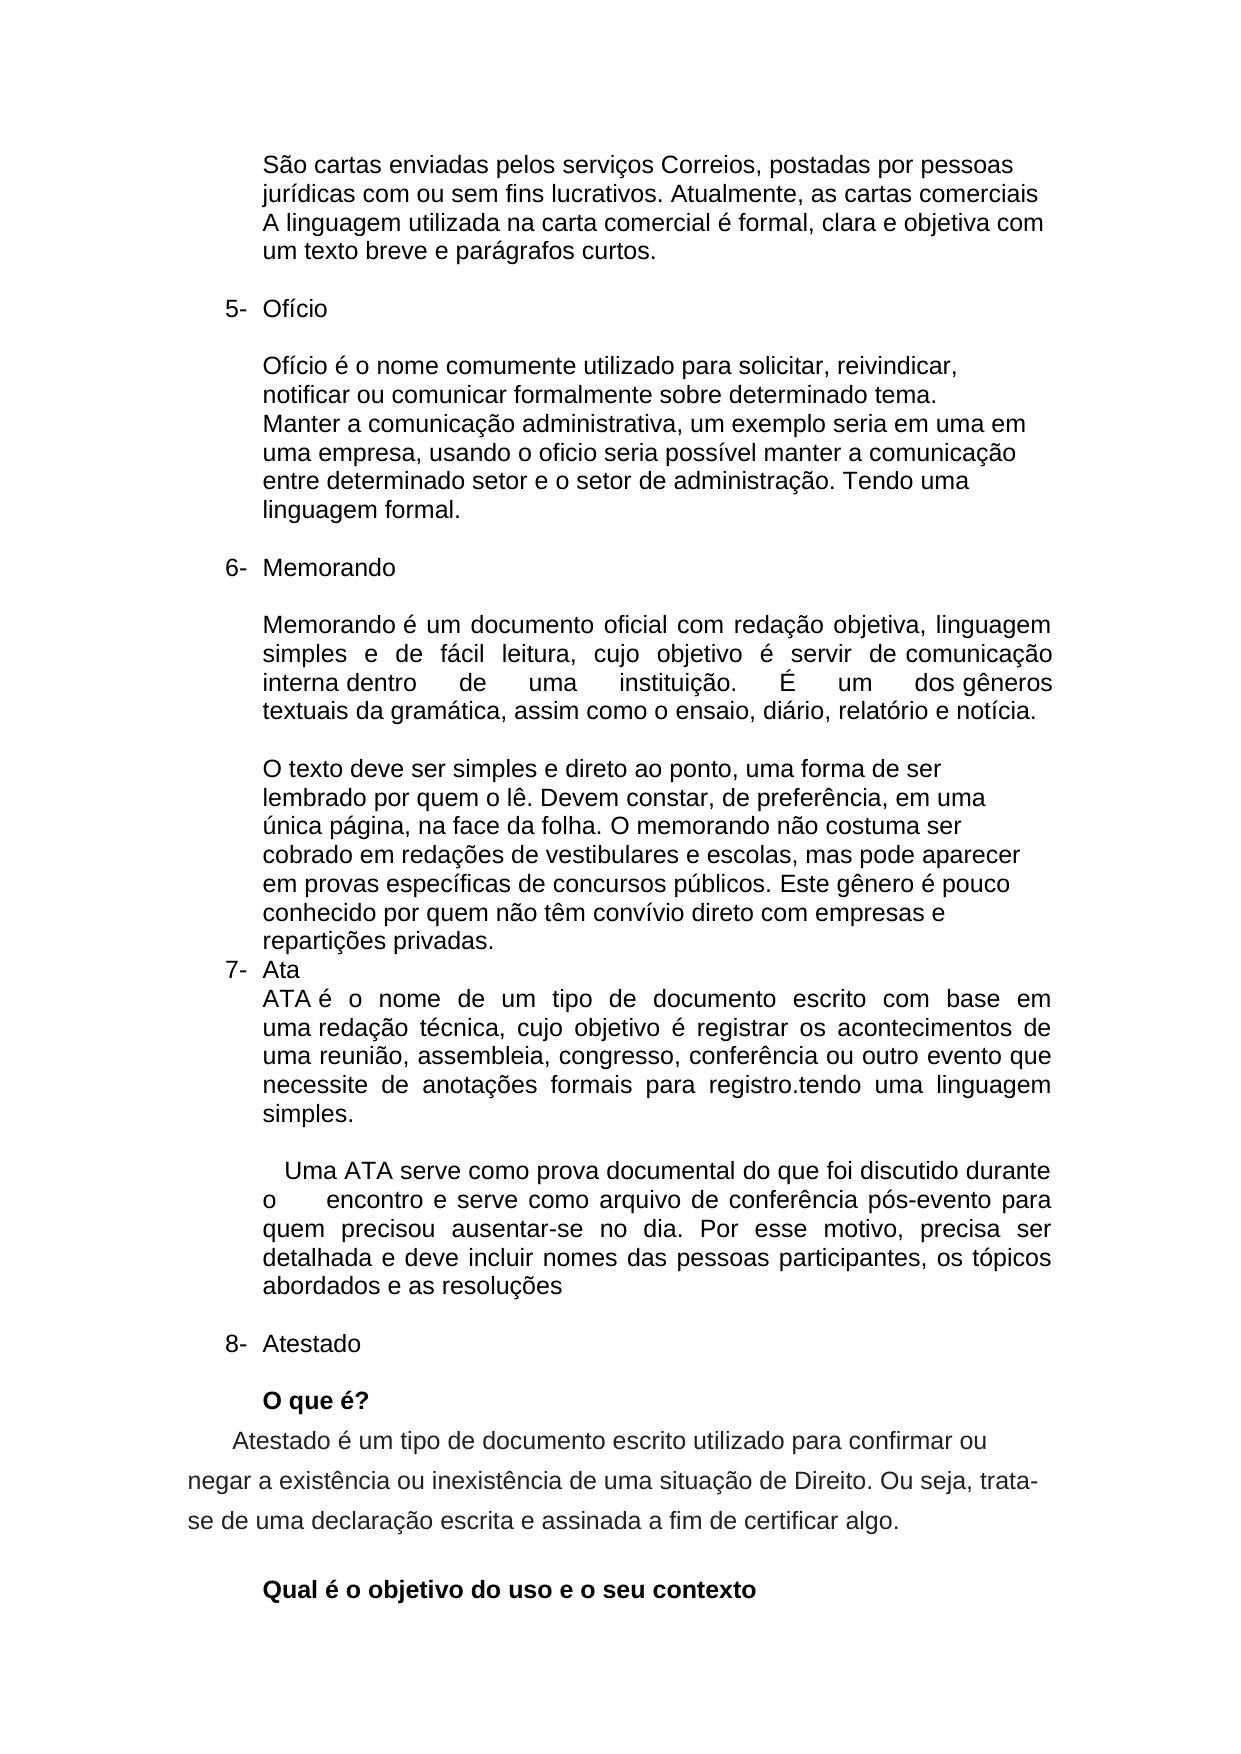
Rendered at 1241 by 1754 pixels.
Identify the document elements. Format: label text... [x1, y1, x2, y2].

list ATA é o nome de um tipo de documento escrito com base em uma redação técnica, cujo objetivo é registrar os acontecimentos de uma reunião, assembleia, congresso, conferência ou outro evento que necessite de anotações formais para registro.tendo uma linguagem simples. [262, 984, 1053, 1127]
list Manter a comunicação administrativa, um exemplo seria em uma em uma empresa, usando o oficio seria possível manter a comunicação entre determinado setor e o setor de administração. Tendo uma linguagem formal. [262, 409, 1053, 524]
list Memorando [225, 552, 1053, 581]
list A linguagem utilizada na carta comercial é formal, clara e objetiva com um texto breve e parágrafos curtos. [262, 207, 1053, 265]
text Atestado é um tipo de documento escrito utilizado para confirmar ou negar a existência ou inexistência de uma situação de Direito. Ou seja, trata-se de uma declaração escrita e assinada a fim de certificar algo. [187, 1415, 1053, 1535]
list Qual é o objetivo do uso e o seu contexto [262, 1575, 1053, 1604]
list Atestado [225, 1329, 1053, 1357]
list O texto deve ser simples e direto ao ponto, uma forma de ser lembrado por quem o lê. Devem constar, de preferência, em uma única página, na face da folha. O memorando não costuma ser cobrado em redações de vestibulares e escolas, mas pode aparecer em provas específicas de concursos públicos. Este gênero é pouco conhecido por quem não têm convívio direto com empresas e repartições privadas. [262, 754, 1053, 955]
list Ofício [225, 294, 1053, 322]
list Ata [225, 955, 1053, 984]
list O que é? [262, 1386, 1053, 1415]
list Uma ATA serve como prova documental do que foi discutido durante o encontro e serve como arquivo de conferência pós-evento para quem precisou ausentar-se no dia. Por esse motivo, precisa ser detalhada e deve incluir nomes das pessoas participantes, os tópicos abordados e as resoluções [262, 1156, 1053, 1300]
list Memorando é um documento oficial com redação objetiva, linguagem simples e de fácil leitura, cujo objetivo é servir de comunicação interna dentro de uma instituição. É um dos gêneros textuais da gramática, assim como o ensaio, diário, relatório e notícia. [262, 610, 1053, 725]
list São cartas enviadas pelos serviços Correios, postadas por pessoas jurídicas com ou sem fins lucrativos. Atualmente, as cartas comerciais [262, 150, 1053, 207]
